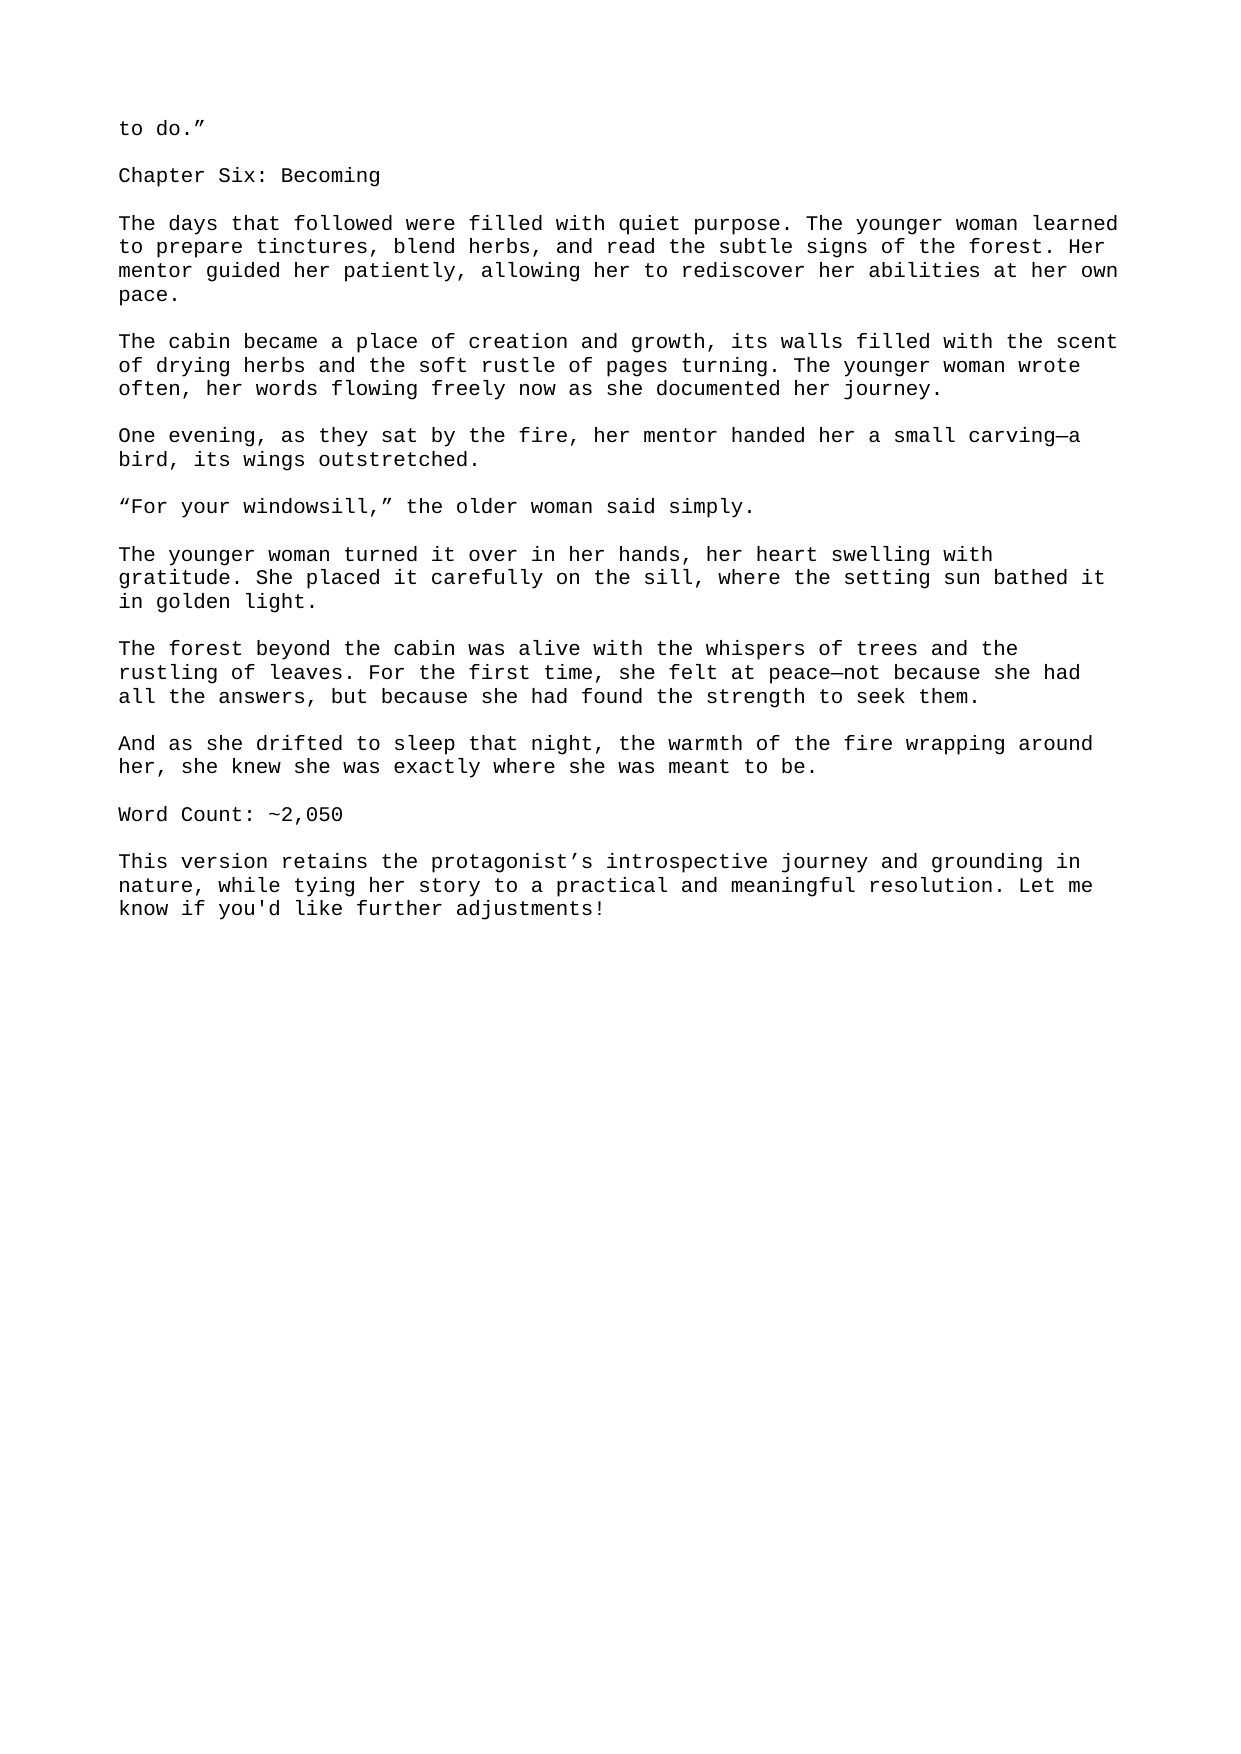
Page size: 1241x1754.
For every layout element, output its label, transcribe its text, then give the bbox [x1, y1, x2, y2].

text The cabin became a place of creation and growth, its walls filled with the scent of drying herbs and the soft rustle of pages turning. The younger woman wrote often, her words flowing freely now as she documented her journey. [118, 331, 1122, 402]
text This version retains the protagonist’s introspective journey and grounding in nature, while tying her story to a practical and meaningful resolution. Let me know if you'd like further adjustments! [118, 851, 1122, 922]
text “For your windowsill,” the older woman said simply. [118, 496, 1122, 520]
text The days that followed were filled with quiet purpose. The younger woman learned to prepare tinctures, blend herbs, and read the subtle signs of the forest. Her mentor guided her patiently, allowing her to rediscover her abilities at her own pace. [118, 213, 1122, 307]
text And as she drifted to sleep that night, the warmth of the fire wrapping around her, she knew she was exactly where she was meant to be. [118, 733, 1122, 780]
text The younger woman turned it over in her hands, her heart swelling with gratitude. She placed it carefully on the sill, where the setting sun bathed it in golden light. [118, 544, 1122, 615]
text One evening, as they sat by the fire, her mentor handed her a small carving—a bird, its wings outstretched. [118, 426, 1122, 473]
text The forest beyond the cabin was alive with the whispers of trees and the rustling of leaves. For the first time, she felt at peace—not because she had all the answers, but because she had found the strength to seek them. [118, 638, 1122, 709]
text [118, 118, 1122, 142]
text Chapter Six: Becoming [118, 165, 1122, 189]
text Word Count: ~2,050 [118, 804, 1122, 827]
